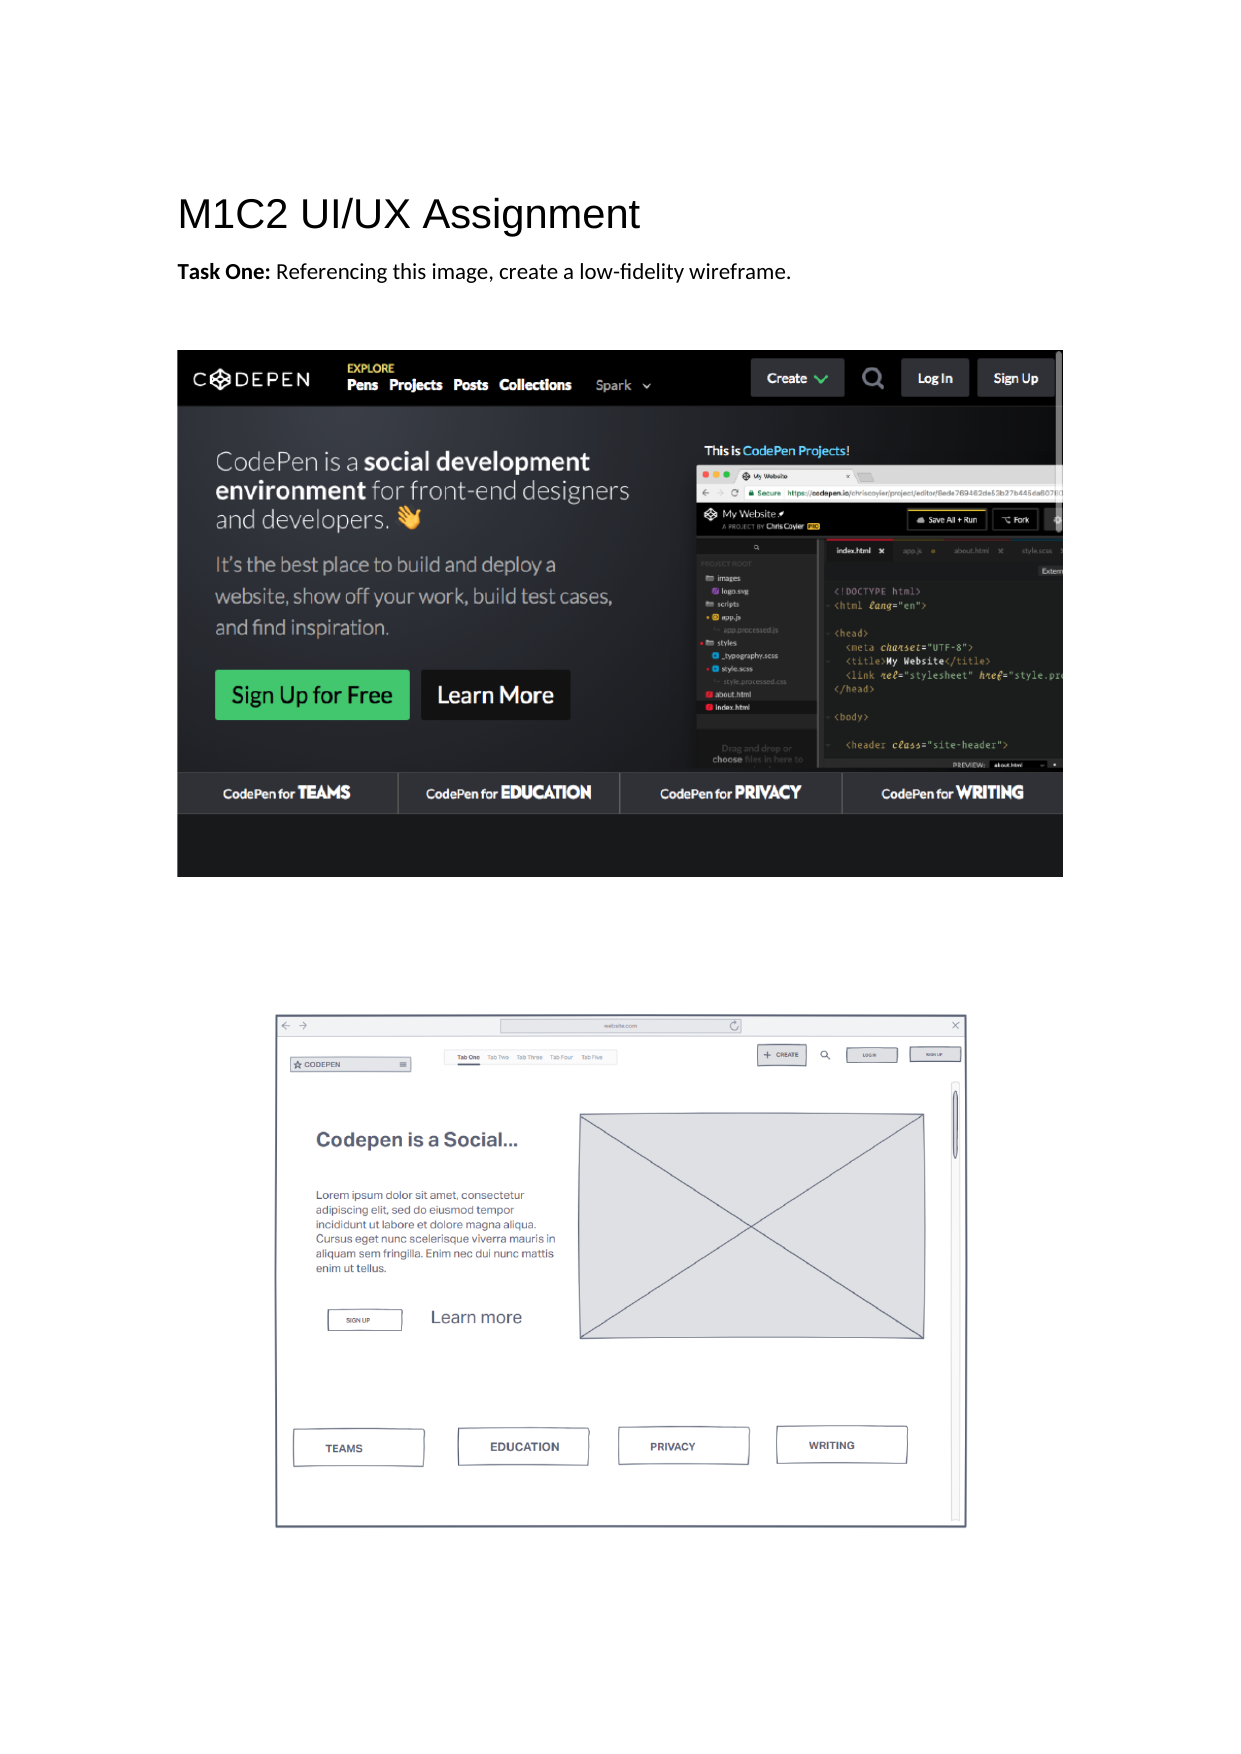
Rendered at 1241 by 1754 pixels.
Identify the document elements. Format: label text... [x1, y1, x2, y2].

picture [177, 942, 1063, 1599]
picture [177, 350, 1063, 877]
subtitle M1C2 UI/UX Assignment [177, 189, 1063, 237]
text Task One: Referencing this image, create a low-fidelity wireframe. [177, 257, 1063, 285]
